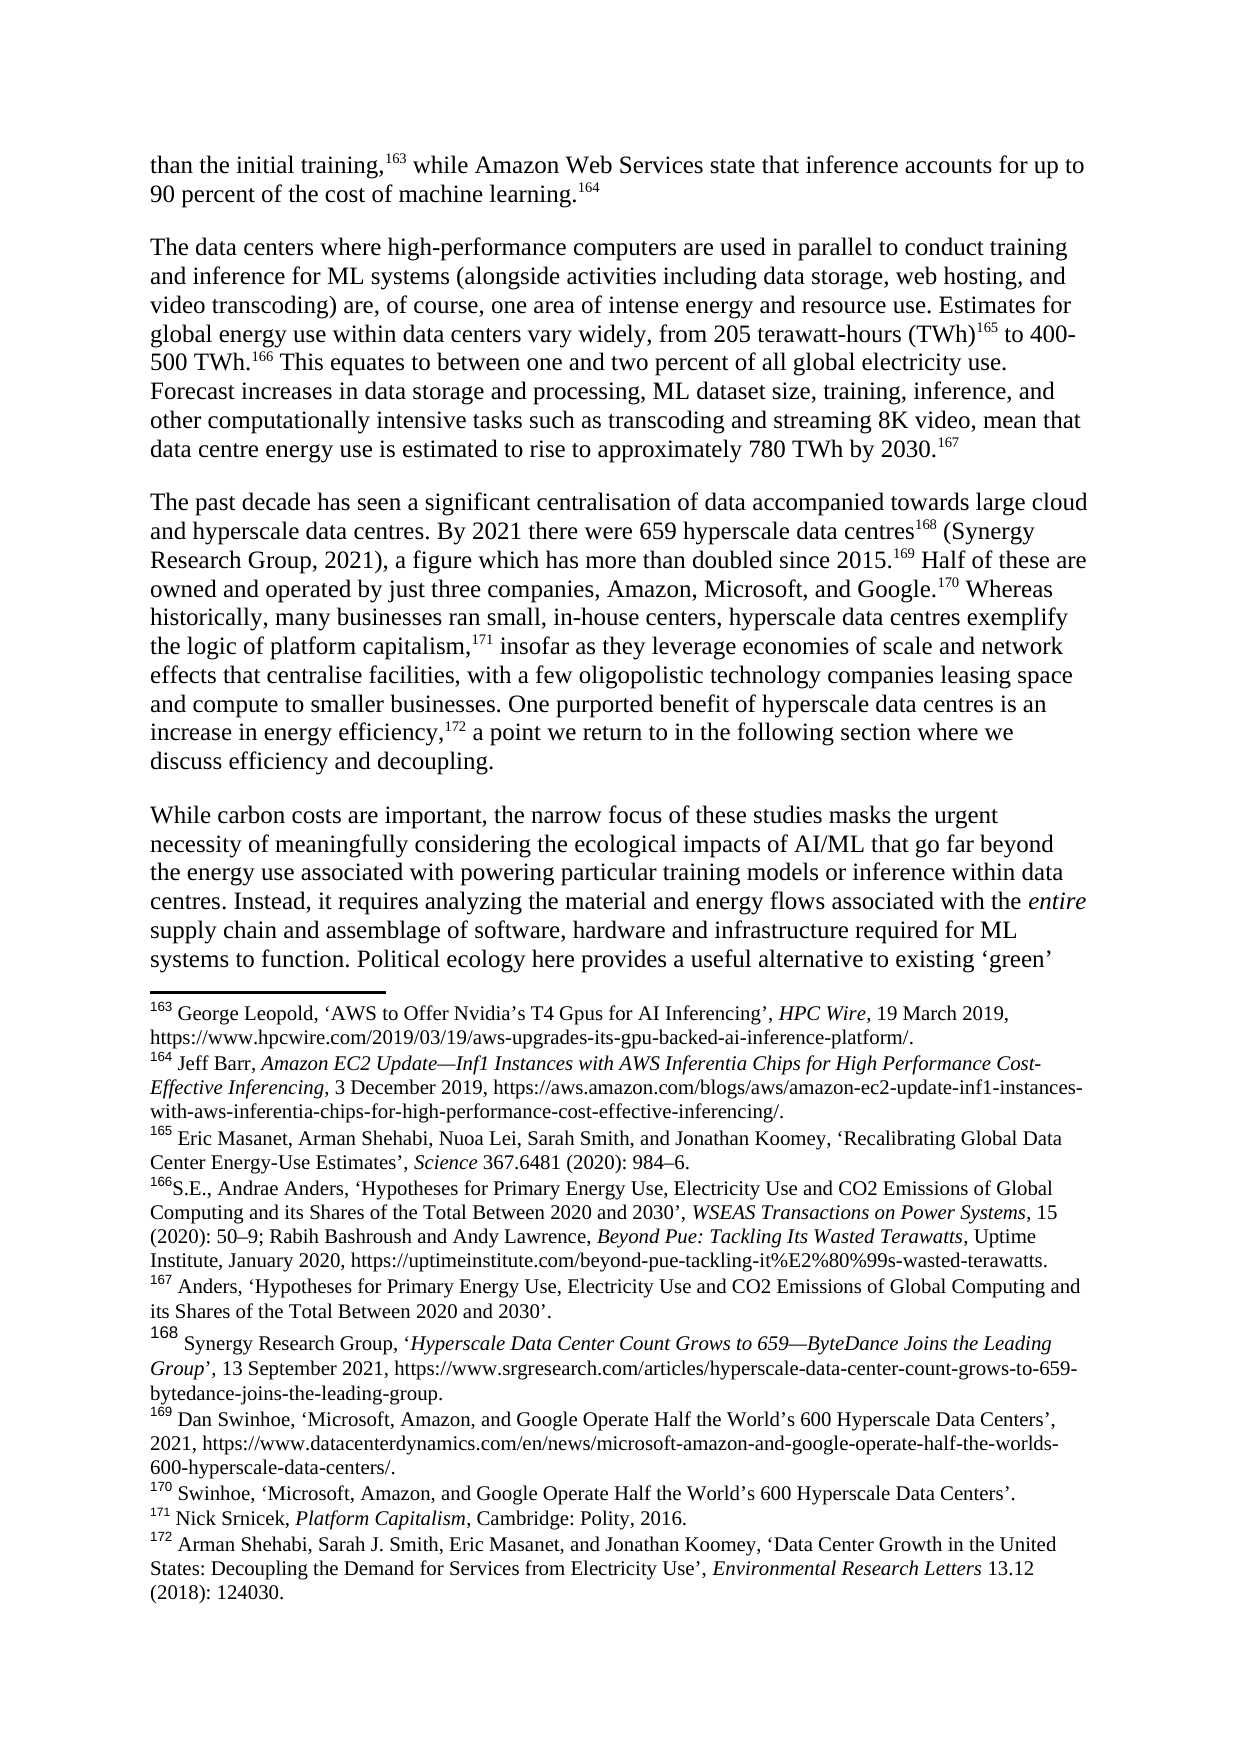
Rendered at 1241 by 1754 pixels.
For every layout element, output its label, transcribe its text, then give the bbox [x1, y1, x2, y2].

text The past decade has seen a significant centralisation of data accompanied towards large cloud and hyperscale data centres. By 2021 there were 659 hyperscale data centres (Synergy Research Group, 2021), a figure which has more than doubled since 2015. Half of these are owned and operated by just three companies, Amazon, Microsoft, and Google. Whereas historically, many businesses ran small, in-house centers, hyperscale data centres exemplify the logic of platform capitalism, insofar as they leverage economies of scale and network effects that centralise facilities, with a few oligopolistic technology companies leasing space and compute to smaller businesses. One purported benefit of hyperscale data centres is an increase in energy efficiency, a point we return to in the following section where we discuss efficiency and decoupling. [150, 487, 1090, 775]
text The data centers where high-performance computers are used in parallel to conduct training and inference for ML systems (alongside activities including data storage, web hosting, and video transcoding) are, of course, one area of intense energy and resource use. Estimates for global energy use within data centers vary widely, from 205 terawatt-hours (TWh) to 400-500 TWh. This equates to between one and two percent of all global electricity use. Forecast increases in data storage and processing, ML dataset size, training, inference, and other computationally intensive tasks such as transcoding and streaming 8K video, mean that data centre energy use is estimated to rise to approximately 780 TWh by 2030. [150, 232, 1090, 462]
text In fact, however, more pertinent to the ecological impacts of ML systems was Strubell et al.’s finding that another model, whose development they followed from inception to deployment as a case study, required 4789 training runs, equivalent to ‘60 GPU’s [graphics processing units] running constantly throughout the six-month duration of the project,’ highlighting the fallacy of focusing on the CO2 emissions of single training runs. Furthermore, far more energy is used running ML systems (what is known as inference) than training models. Nvidia estimate 80 to 90 percent of the cost of machine learning systems is inference rather than the initial training, while Amazon Web Services state that inference accounts for up to 90 percent of the cost of machine learning. [150, 150, 1090, 207]
text While carbon costs are important, the narrow focus of these studies masks the urgent necessity of meaningfully considering the ecological impacts of AI/ML that go far beyond the energy use associated with powering particular training models or inference within data centres. Instead, it requires analyzing the material and energy flows associated with the entire supply chain and assemblage of software, hardware and infrastructure required for ML systems to function. Political ecology here provides a useful alternative to existing ‘green’ and ‘ethical’ AI, both because of its focus on mapping the material and energy footprints of sociotechnical systems from cradle to grave, and its emphasis on ecological systems being thoroughly entangled with and affected by power, inequality and violence. Data centers also require enormous amounts of water. Within data centers, vast amounts of heat are generated, requiring active cooling. Water is central to the cooling process, with chilled water employed as a heat transfer mechanism to reduce air temperatures. In 2014, U.S.-based data centers used approximately 626 billion litres of water. While data center water consumption (1.7 billion litres/day) is a small fraction of total water consumption (1218 billion liters/day) acute and significant impacts of data centers on water availability are dependent on geographical location. For example, data centers in the western and south-western U.S. depend upon already scarce and stressed watersheds, placing technology corporations in conflict with local communities and ecosystems. When ecological disasters occur, technology corporations are often prioritised over local people. [150, 800, 1090, 972]
